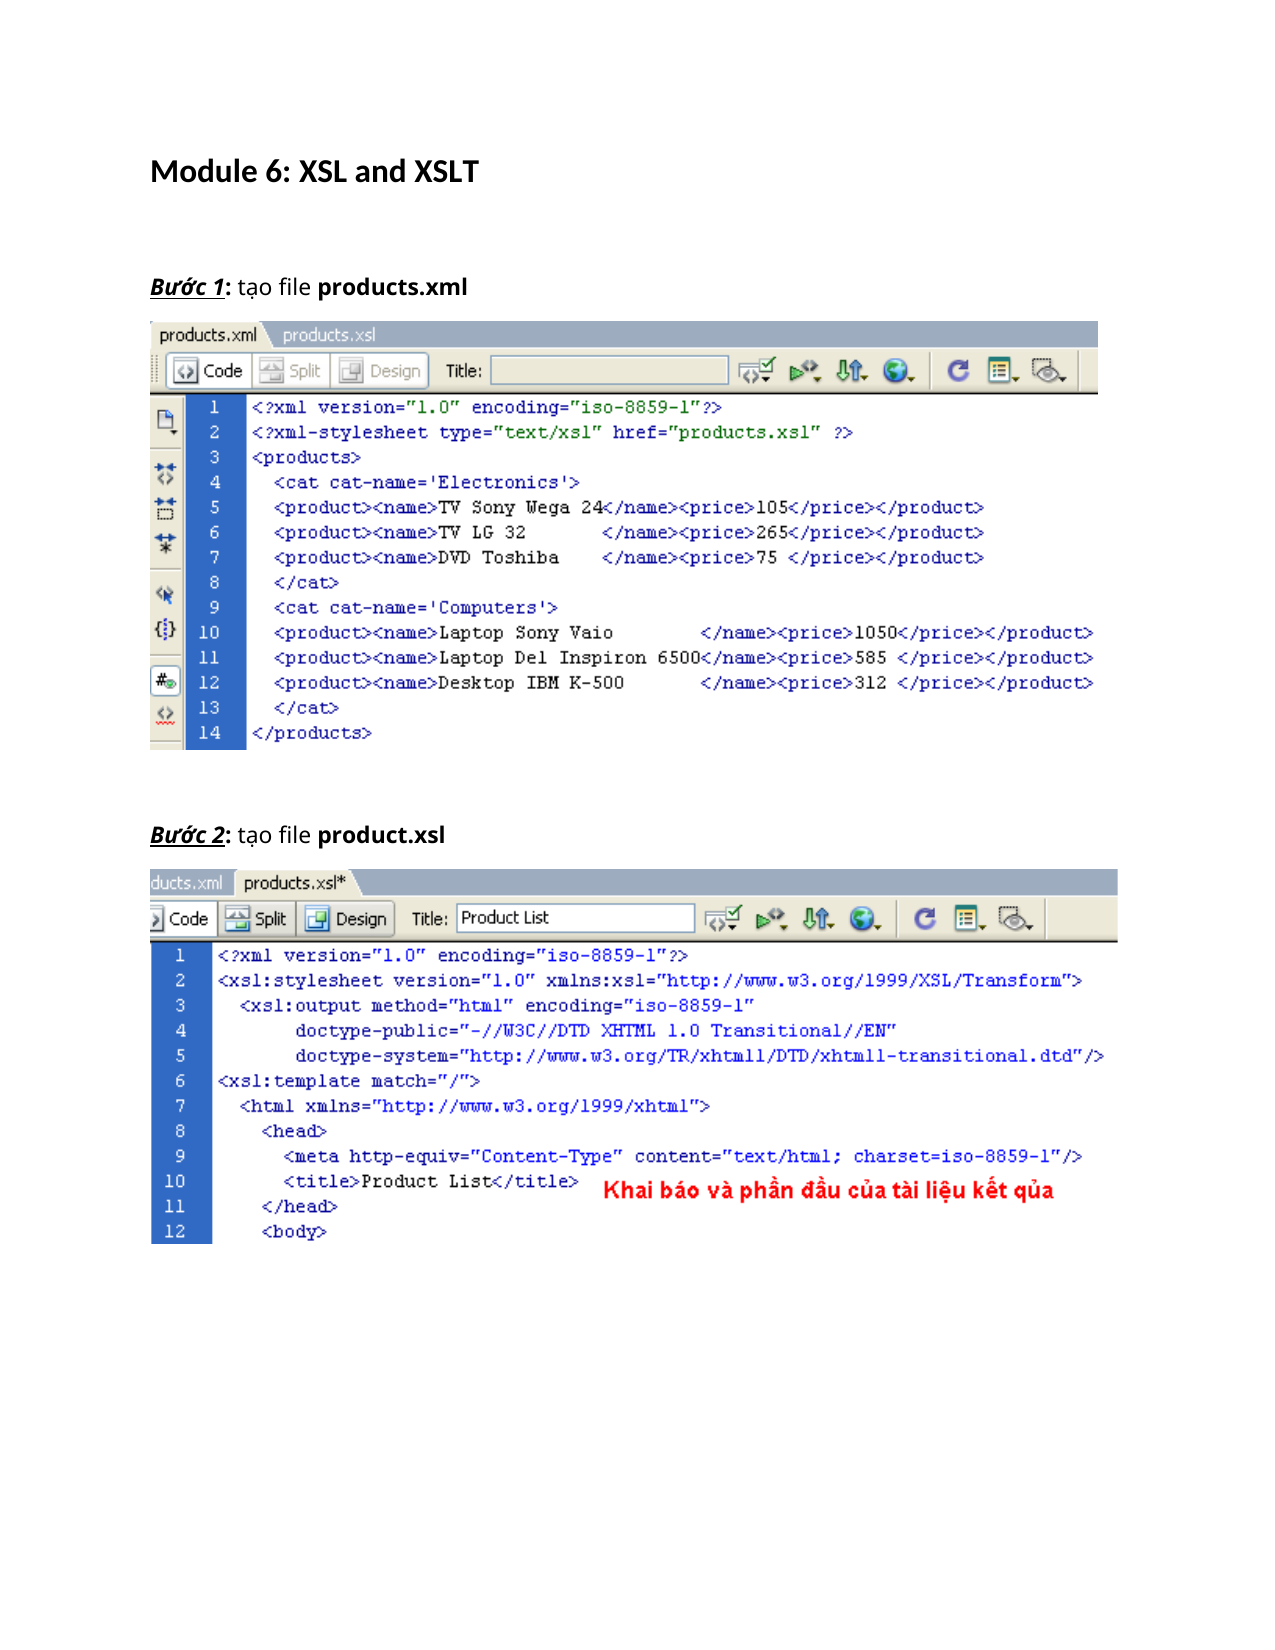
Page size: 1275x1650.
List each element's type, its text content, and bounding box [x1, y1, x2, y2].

text Module 6: XSL and XSLT [150, 150, 1125, 191]
text Bước 1: tạo file products.xml [150, 271, 1125, 302]
text Bước 2: tạo file product.xsl [150, 819, 1125, 850]
picture [150, 869, 1118, 1244]
picture [150, 321, 1098, 750]
